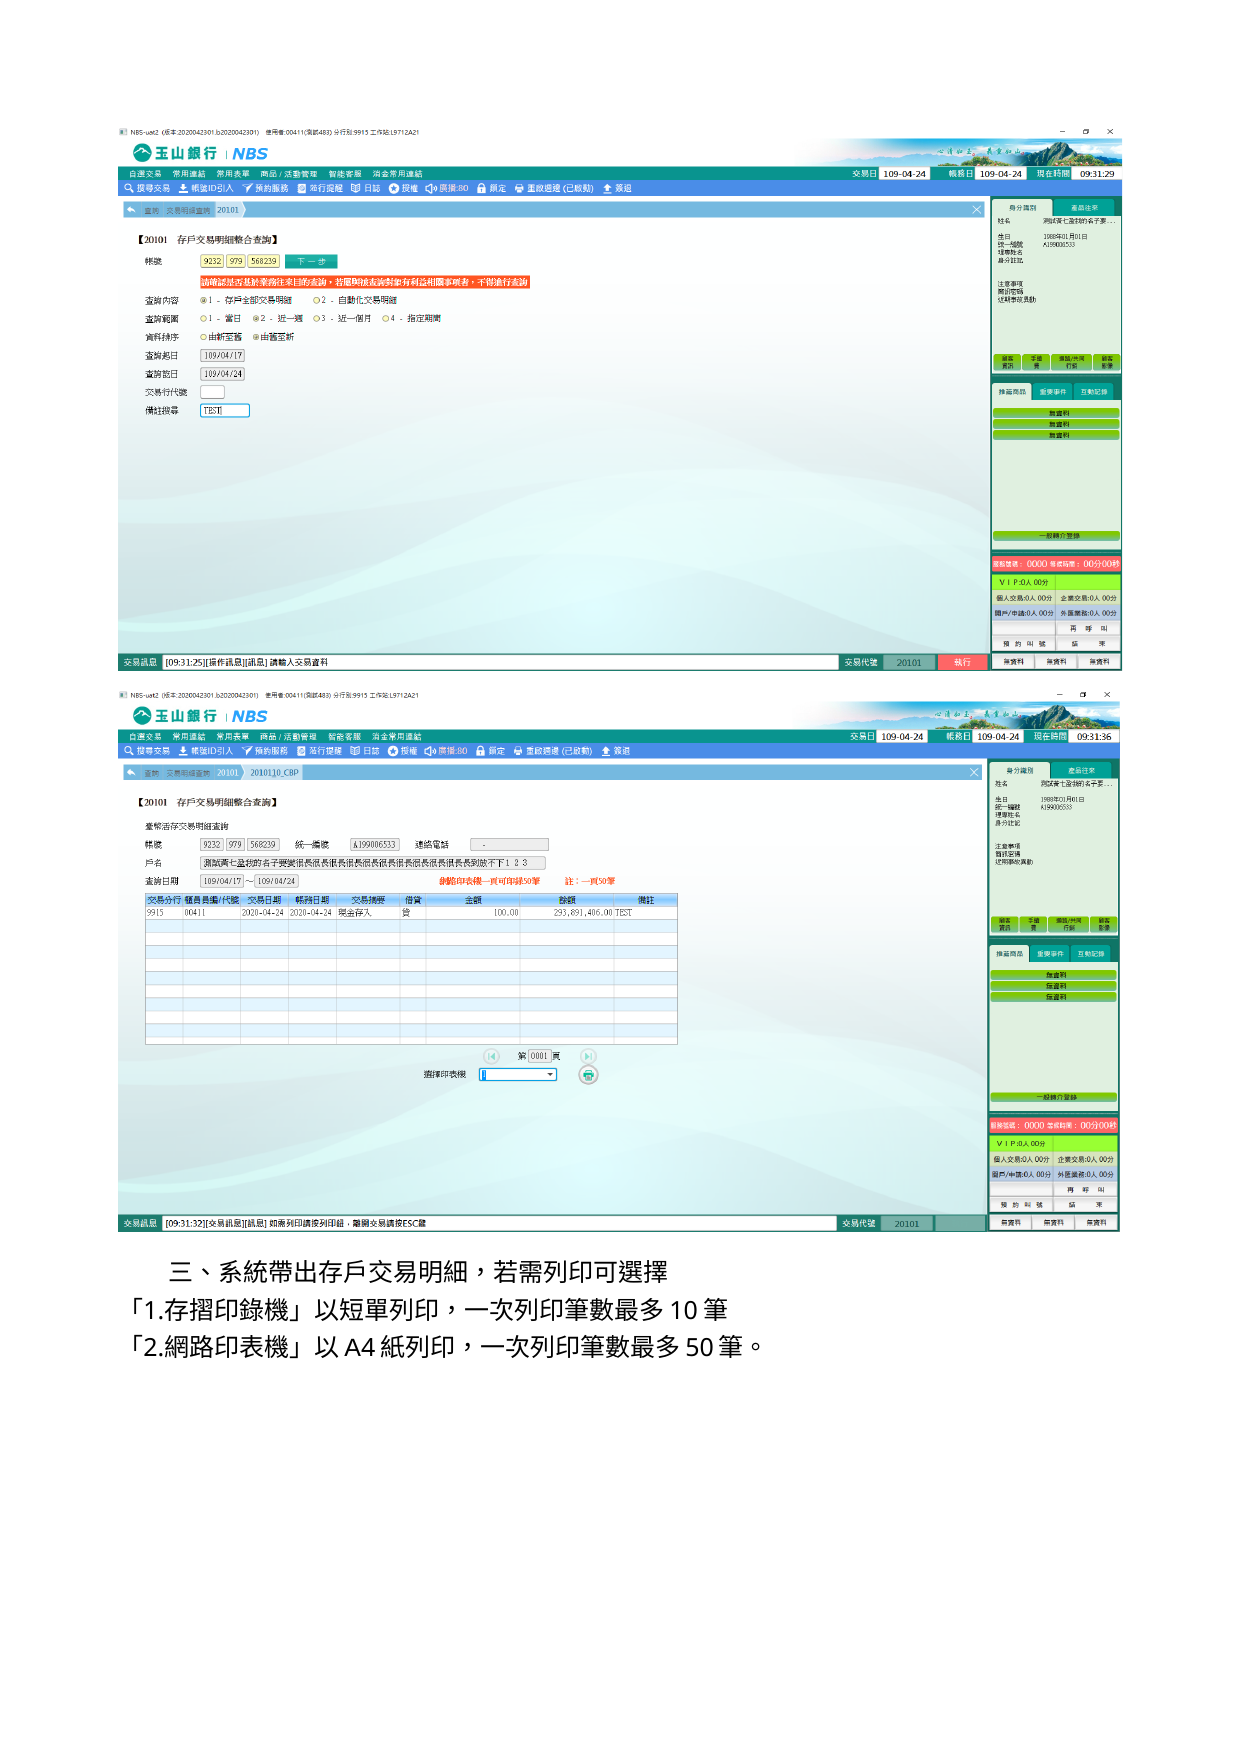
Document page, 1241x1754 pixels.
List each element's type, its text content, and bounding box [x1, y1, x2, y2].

text 三、系統帶出存戶交易明細，若需列印可選擇 [118, 1252, 1122, 1289]
text 「1.存摺印錄機」以短單列印，一次列印筆數最多10筆 [118, 1289, 1122, 1327]
picture [118, 689, 1120, 1232]
picture [118, 127, 1123, 671]
text 「2.網路印表機」以A4紙列印，一次列印筆數最多50筆。 [118, 1327, 1122, 1364]
